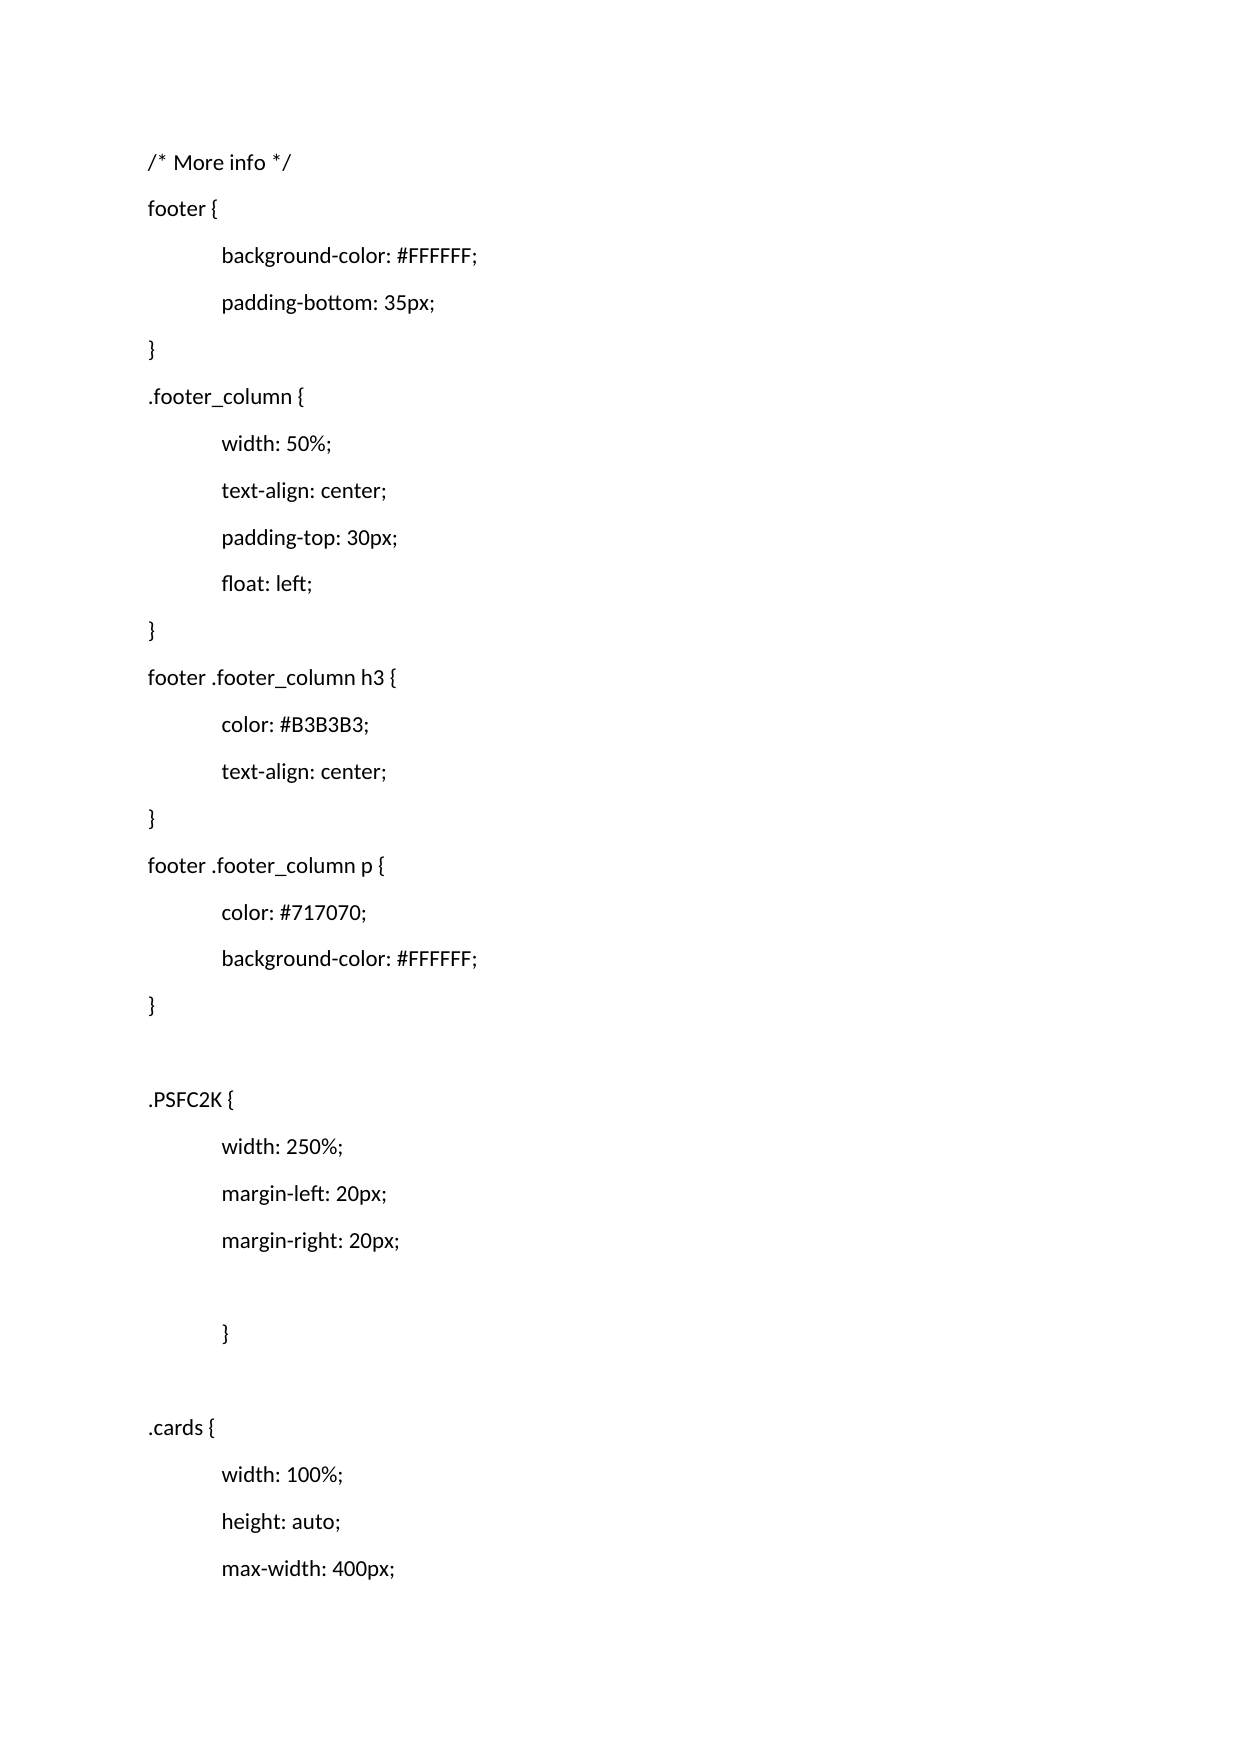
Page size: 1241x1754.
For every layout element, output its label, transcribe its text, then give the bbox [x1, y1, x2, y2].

text footer .footer_column h3 { [148, 663, 1093, 691]
text margin-right: 20px; [148, 1226, 1093, 1254]
text max-width: 400px; [148, 1554, 1093, 1582]
text text-align: center; [148, 476, 1093, 504]
text } [148, 616, 1093, 644]
text margin-left: 20px; [148, 1179, 1093, 1207]
text .PSFC2K { [148, 1085, 1093, 1113]
text } [148, 335, 1093, 363]
text width: 250%; [148, 1132, 1093, 1160]
text text-align: center; [148, 757, 1093, 785]
text color: #717070; [148, 898, 1093, 926]
text } [148, 1319, 1093, 1347]
text footer { [148, 194, 1093, 222]
text footer .footer_column p { [148, 851, 1093, 879]
text } [148, 991, 1093, 1019]
text } [148, 804, 1093, 832]
text padding-bottom: 35px; [148, 288, 1093, 316]
text width: 50%; [148, 429, 1093, 457]
text background-color: #FFFFFF; [148, 944, 1093, 972]
text padding-top: 30px; [148, 523, 1093, 551]
text /* More info */ [148, 148, 1093, 176]
text width: 100%; [148, 1460, 1093, 1488]
text float: left; [148, 569, 1093, 597]
text height: auto; [148, 1507, 1093, 1535]
text background-color: #FFFFFF; [148, 241, 1093, 269]
text color: #B3B3B3; [148, 710, 1093, 738]
text .footer_column { [148, 382, 1093, 410]
text .cards { [148, 1413, 1093, 1441]
